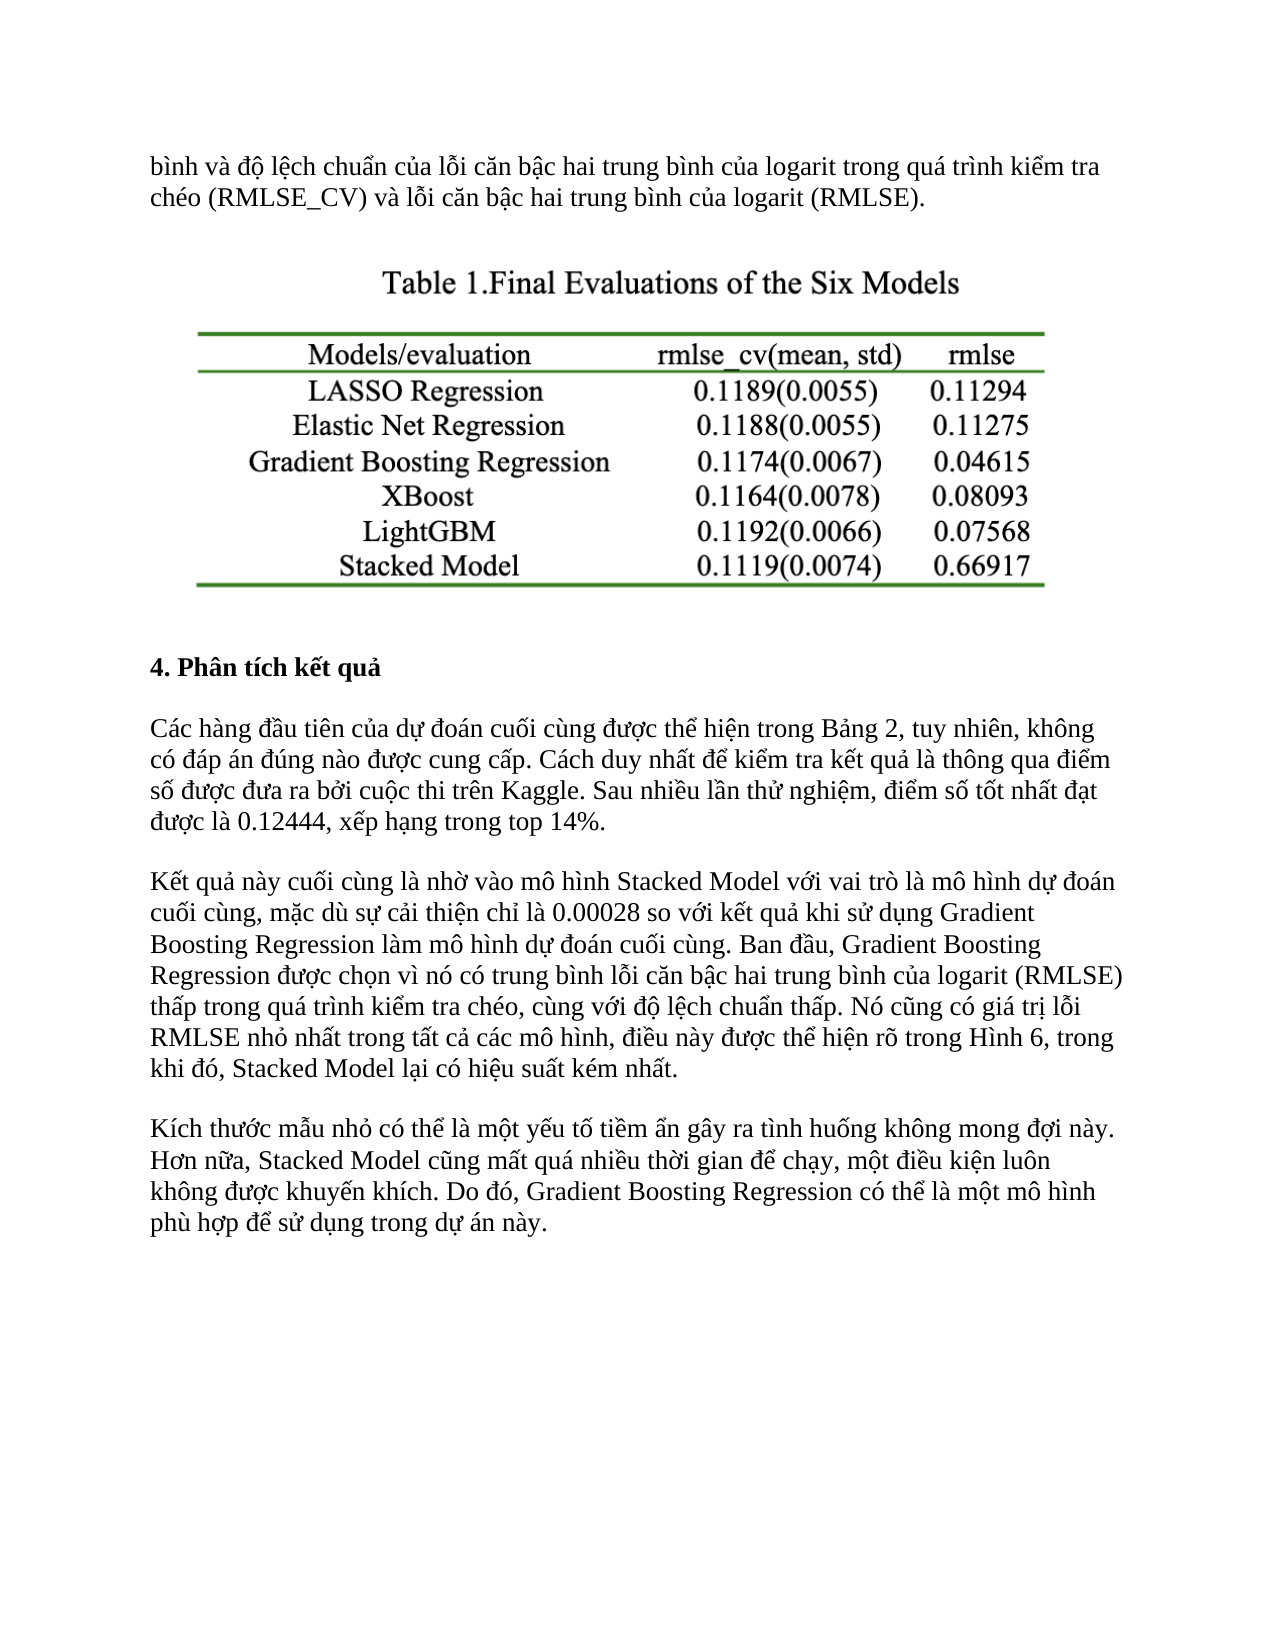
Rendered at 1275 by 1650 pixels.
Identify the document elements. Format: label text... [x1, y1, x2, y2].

text Kích thước mẫu nhỏ có thể là một yếu tố tiềm ẩn gây ra tình huống không mong đợi này. Hơn nữa, Stacked Model cũng mất quá nhiều thời gian để chạy, một điều kiện luôn không được khuyến khích. Do đó, Gradient Boosting Regression có thể là một mô hình phù hợp để sử dụng trong dự án này. [150, 1113, 1125, 1237]
text Kết quả này cuối cùng là nhờ vào mô hình Stacked Model với vai trò là mô hình dự đoán cuối cùng, mặc dù sự cải thiện chỉ là 0.00028 so với kết quả khi sử dụng Gradient Boosting Regression làm mô hình dự đoán cuối cùng. Ban đầu, Gradient Boosting Regression được chọn vì nó có trung bình lỗi căn bậc hai trung bình của logarit (RMLSE) thấp trong quá trình kiểm tra chéo, cùng với độ lệch chuẩn thấp. Nó cũng có giá trị lỗi RMLSE nhỏ nhất trong tất cả các mô hình, điều này được thể hiện rõ trong Hình 6, trong khi đó, Stacked Model lại có hiệu suất kém nhất. [150, 865, 1125, 1083]
text 4. Phân tích kết quả [150, 651, 1125, 682]
text Các hàng đầu tiên của dự đoán cuối cùng được thể hiện trong Bảng 2, tuy nhiên, không có đáp án đúng nào được cung cấp. Cách duy nhất để kiểm tra kết quả là thông qua điểm số được đưa ra bởi cuộc thi trên Kaggle. Sau nhiều lần thử nghiệm, điểm số tốt nhất đạt được là 0.12444, xếp hạng trong top 14%. [150, 712, 1125, 836]
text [150, 150, 1125, 212]
picture [150, 241, 1125, 623]
